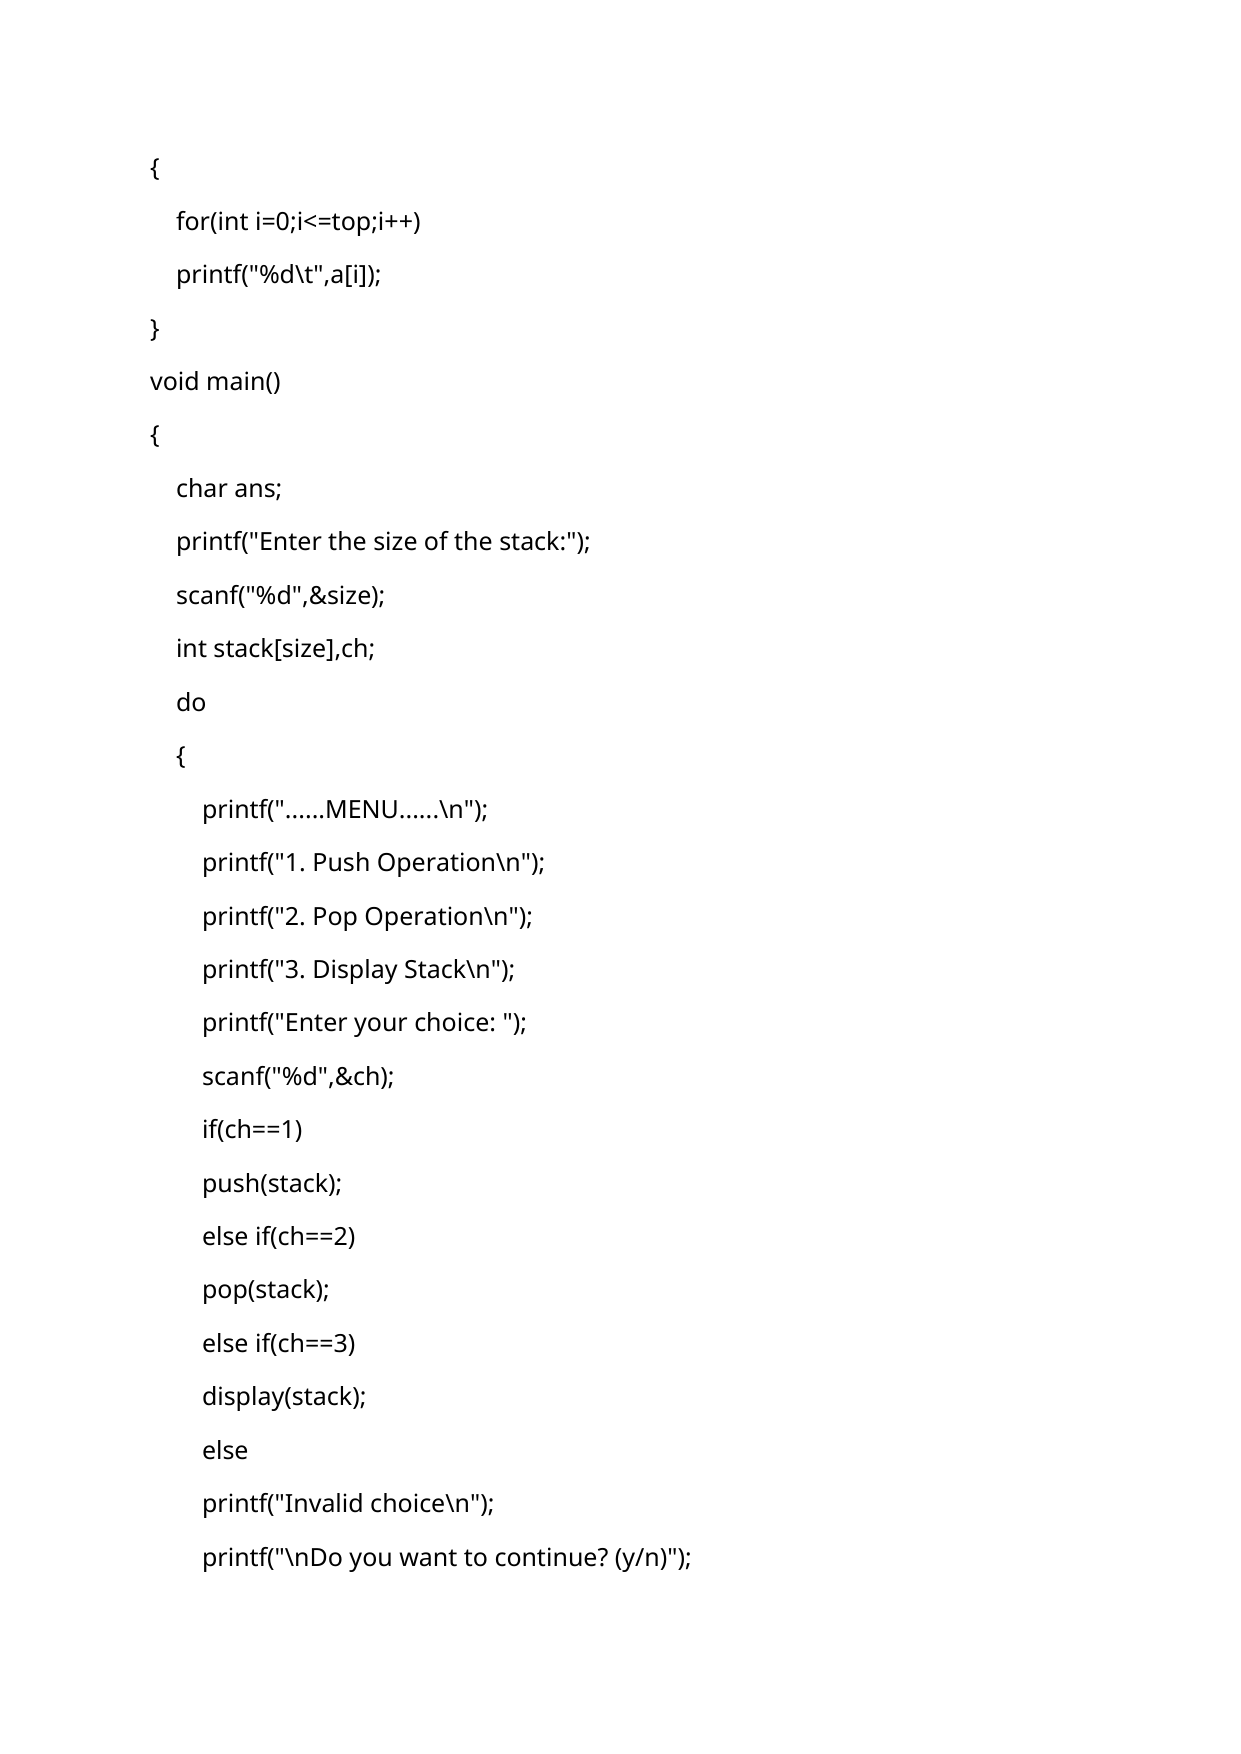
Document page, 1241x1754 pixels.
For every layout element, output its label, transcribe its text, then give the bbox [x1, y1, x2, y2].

text printf("\nDo you want to continue? (y/n)"); [150, 1539, 1090, 1573]
text display(stack); [150, 1379, 1090, 1413]
text printf("2. Pop Operation\n"); [150, 898, 1090, 932]
text for(int i=0;i<=top;i++) [150, 203, 1090, 237]
text { [150, 417, 1090, 451]
text printf("%d\t",a[i]); [150, 257, 1090, 291]
text printf("Invalid choice\n"); [150, 1486, 1090, 1520]
text printf("1. Push Operation\n"); [150, 845, 1090, 879]
text pop(stack); [150, 1272, 1090, 1306]
text { [150, 150, 1090, 184]
text else [150, 1432, 1090, 1467]
text printf("Enter your choice: "); [150, 1005, 1090, 1039]
text int stack[size],ch; [150, 631, 1090, 665]
text printf("3. Display Stack\n"); [150, 952, 1090, 986]
text void main() [150, 364, 1090, 398]
text push(stack); [150, 1165, 1090, 1199]
text do [150, 684, 1090, 718]
text printf("Enter the size of the stack:"); [150, 524, 1090, 558]
text scanf("%d",&ch); [150, 1058, 1090, 1092]
text char ans; [150, 471, 1090, 505]
text else if(ch==2) [150, 1219, 1090, 1253]
text scanf("%d",&size); [150, 577, 1090, 612]
text { [150, 738, 1090, 772]
text else if(ch==3) [150, 1326, 1090, 1360]
text printf("......MENU......\n"); [150, 791, 1090, 825]
text } [150, 310, 1090, 344]
text if(ch==1) [150, 1112, 1090, 1146]
